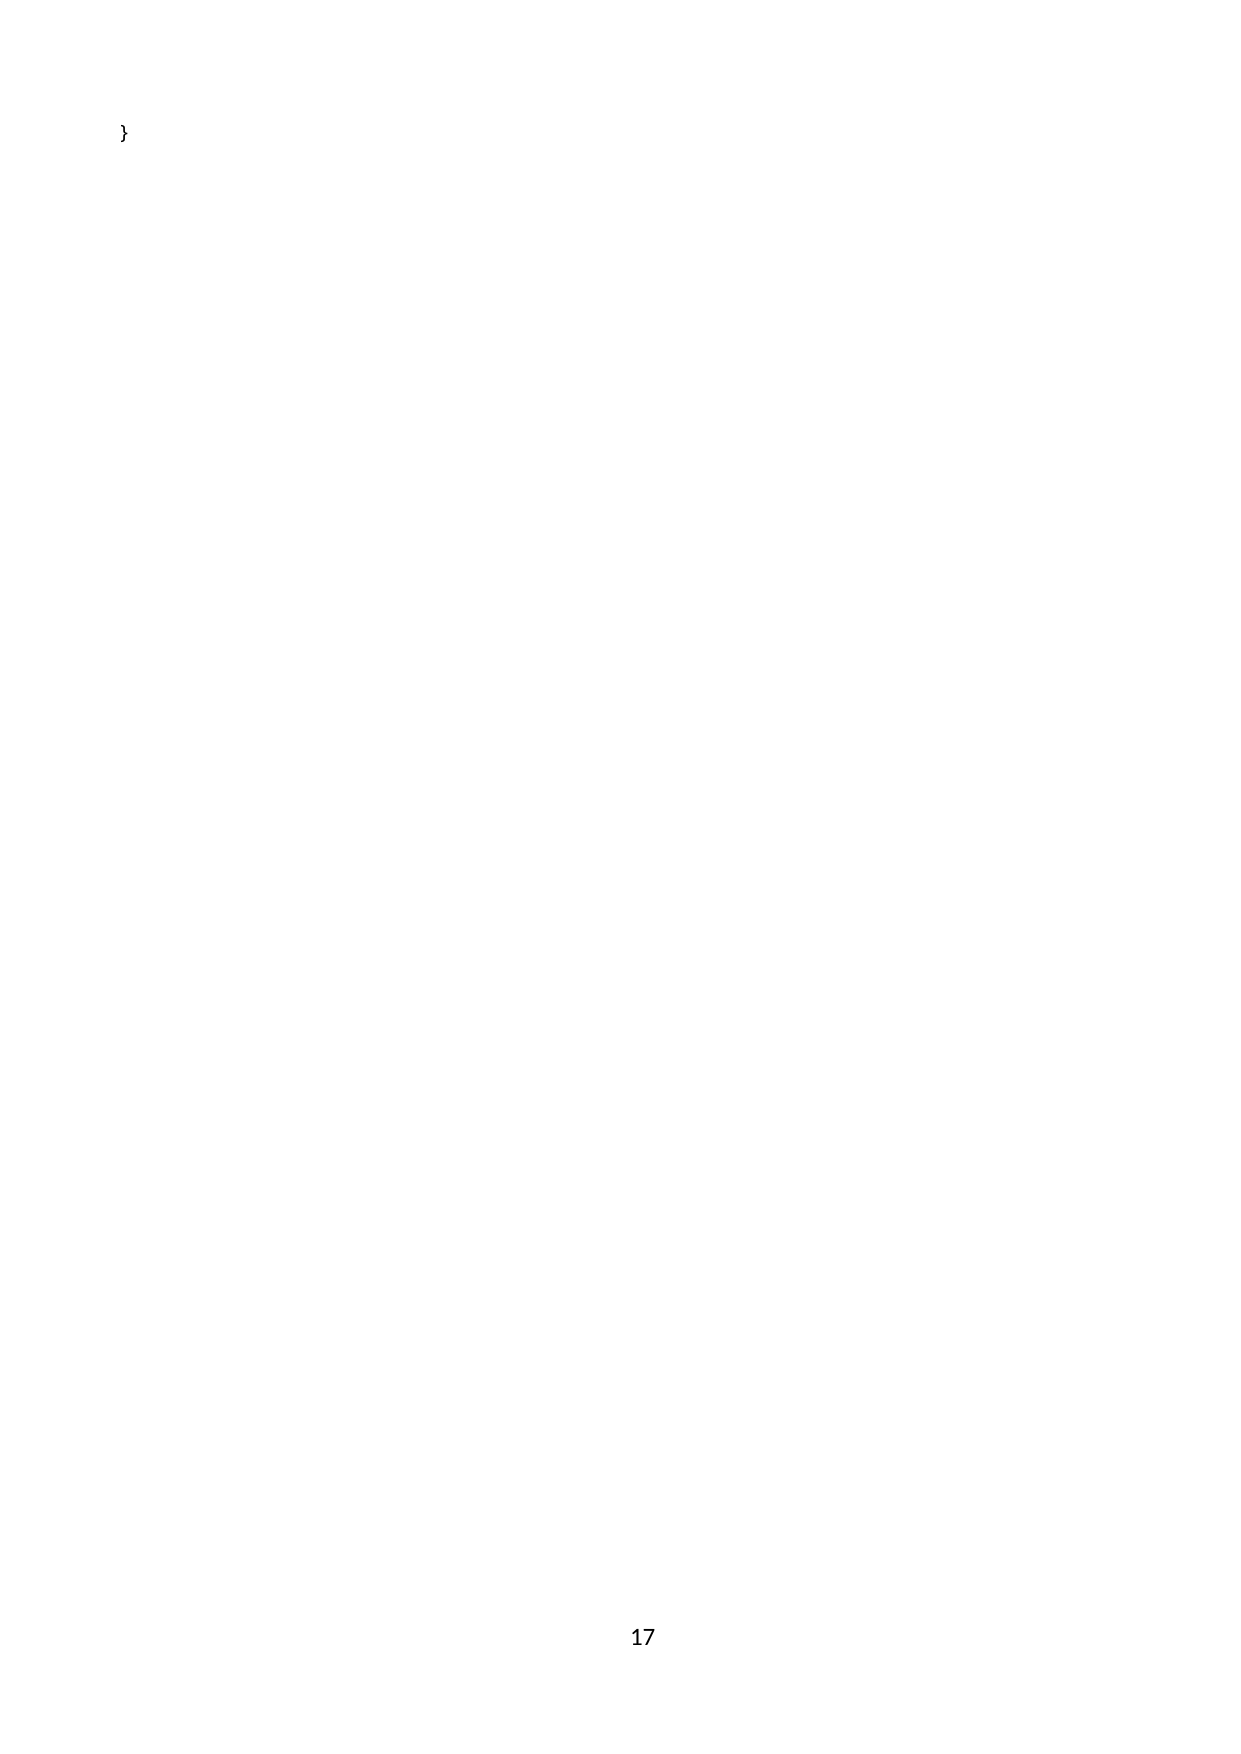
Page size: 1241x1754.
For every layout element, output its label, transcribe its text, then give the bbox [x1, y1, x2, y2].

text } [118, 118, 1167, 145]
